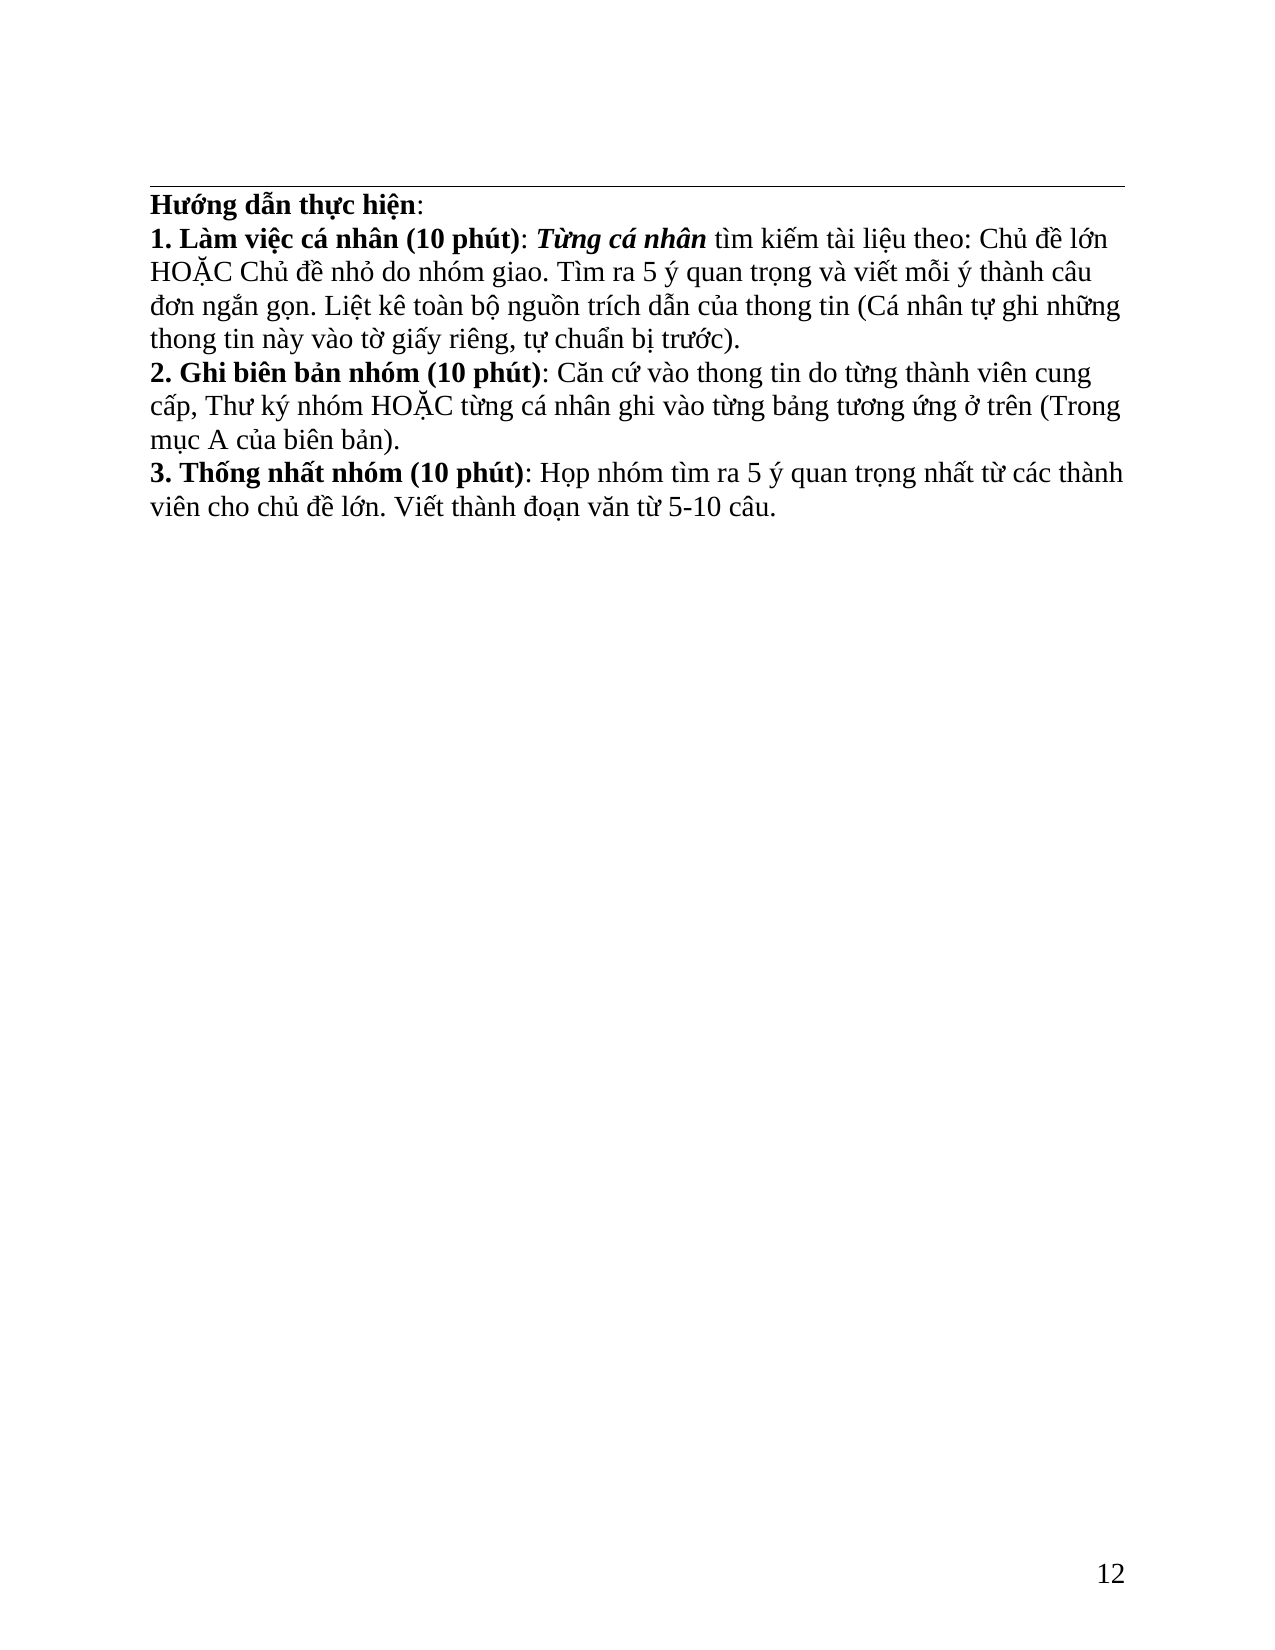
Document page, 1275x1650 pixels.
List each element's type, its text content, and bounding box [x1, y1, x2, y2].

text 2. Ghi biên bản nhóm (10 phút): Căn cứ vào thong tin do từng thành viên cung cấp, Thư ký nhóm HOẶC từng cá nhân ghi vào từng bảng tương ứng ở trên (Trong mục A của biên bản). [150, 355, 1125, 456]
text 1. Làm việc cá nhân (10 phút): Từng cá nhân tìm kiếm tài liệu theo: Chủ đề lớn HOẶC Chủ đề nhỏ do nhóm giao. Tìm ra 5 ý quan trọng và viết mỗi ý thành câu đơn ngắn gọn. Liệt kê toàn bộ nguồn trích dẫn của thong tin (Cá nhân tự ghi những thong tin này vào tờ giấy riêng, tự chuẩn bị trước). [150, 221, 1125, 355]
text 3. Thống nhất nhóm (10 phút): Họp nhóm tìm ra 5 ý quan trọng nhất từ các thành viên cho chủ đề lớn. Viết thành đoạn văn từ 5-10 câu. [150, 456, 1125, 523]
text Hướng dẫn thực hiện: [150, 187, 1125, 221]
